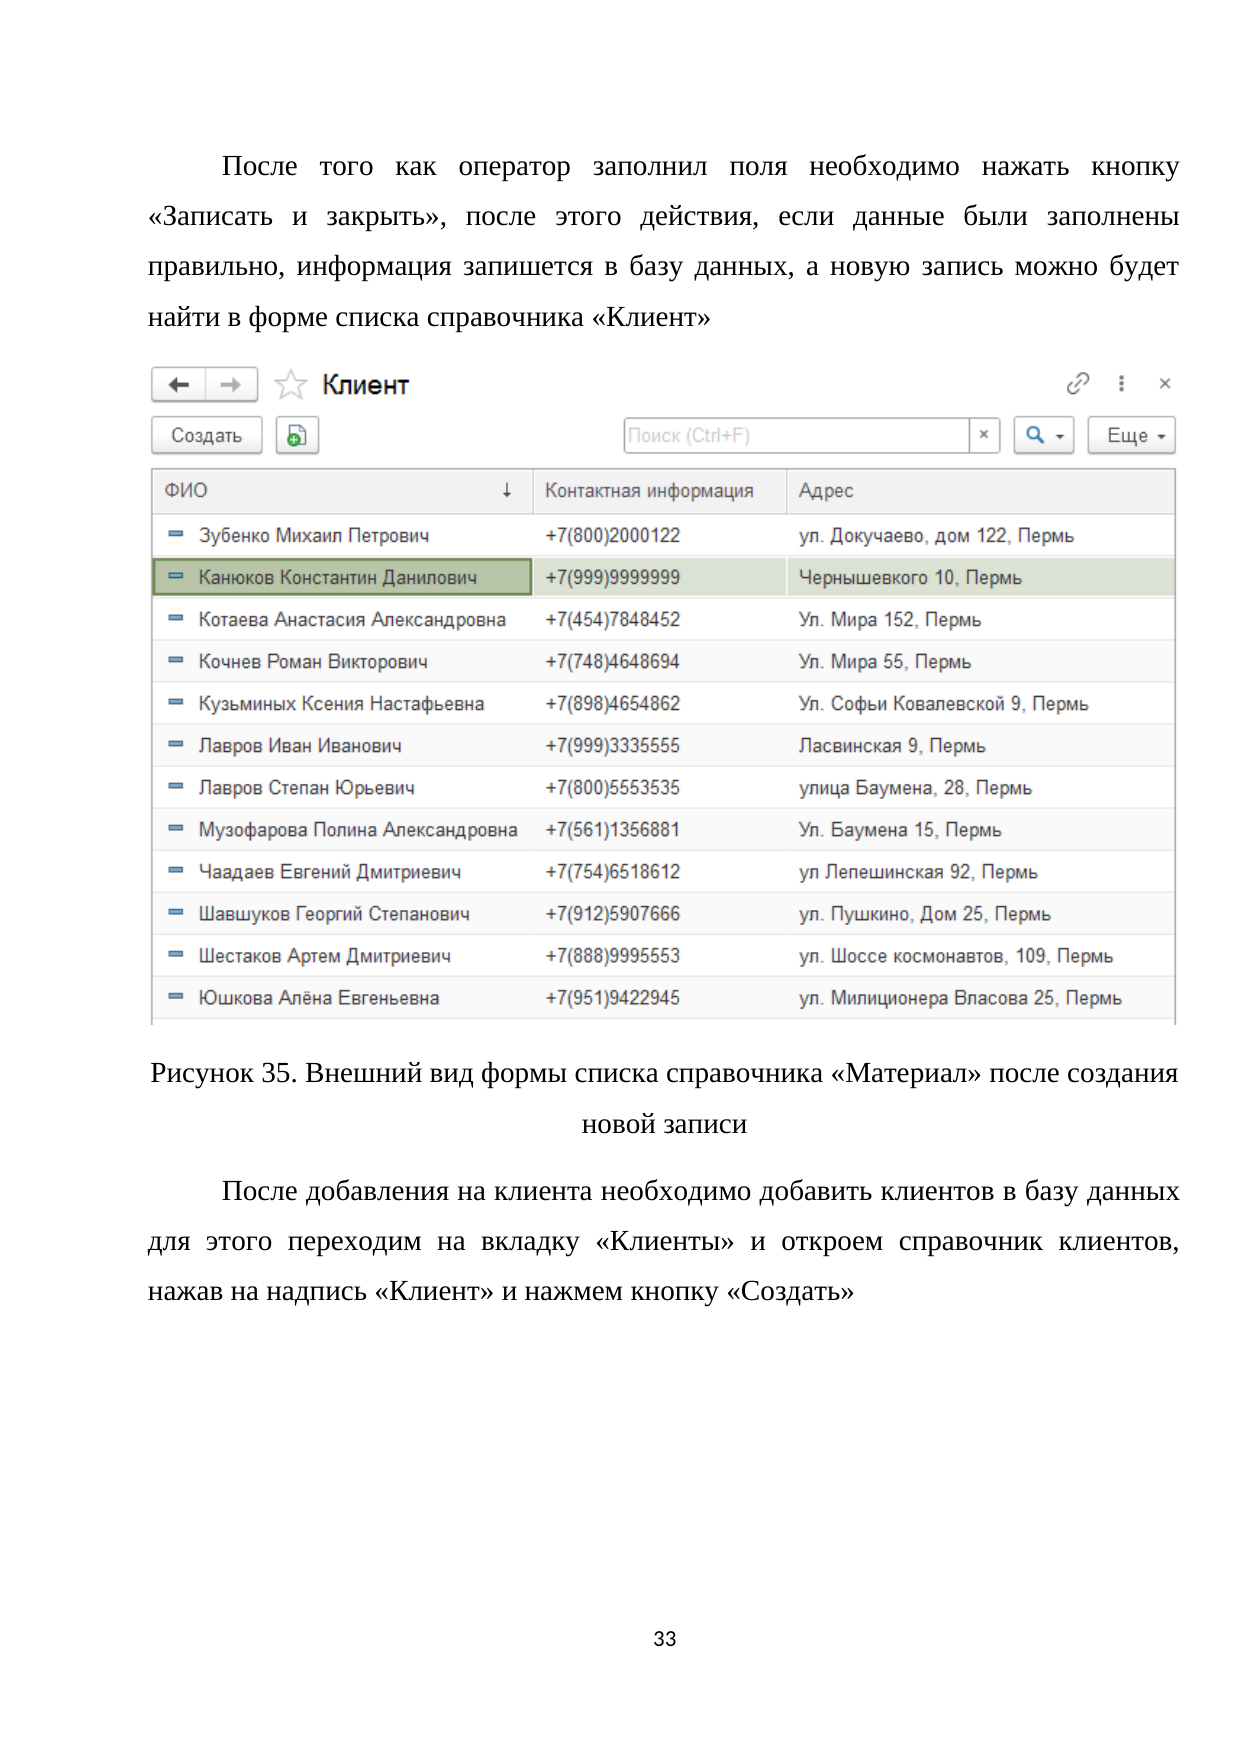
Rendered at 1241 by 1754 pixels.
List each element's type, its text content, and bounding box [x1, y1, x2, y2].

text После добавления на клиента необходимо добавить клиентов в базу данных для этого переходим на вкладку «Клиенты» и откроем справочник клиентов, нажав на надпись «Клиент» и нажмем кнопку «Создать» [148, 1173, 1181, 1307]
text После того как оператор заполнил поля необходимо нажать кнопку «Записать и закрыть», после этого действия, если данные были заполнены правильно, информация запишется в базу данных, а новую запись можно будет найти в форме списка справочника «Клиент» [148, 148, 1181, 332]
picture [147, 365, 1182, 1025]
text Рисунок 35. Внешний вид формы списка справочника «Материал» после создания новой записи [148, 1056, 1181, 1139]
